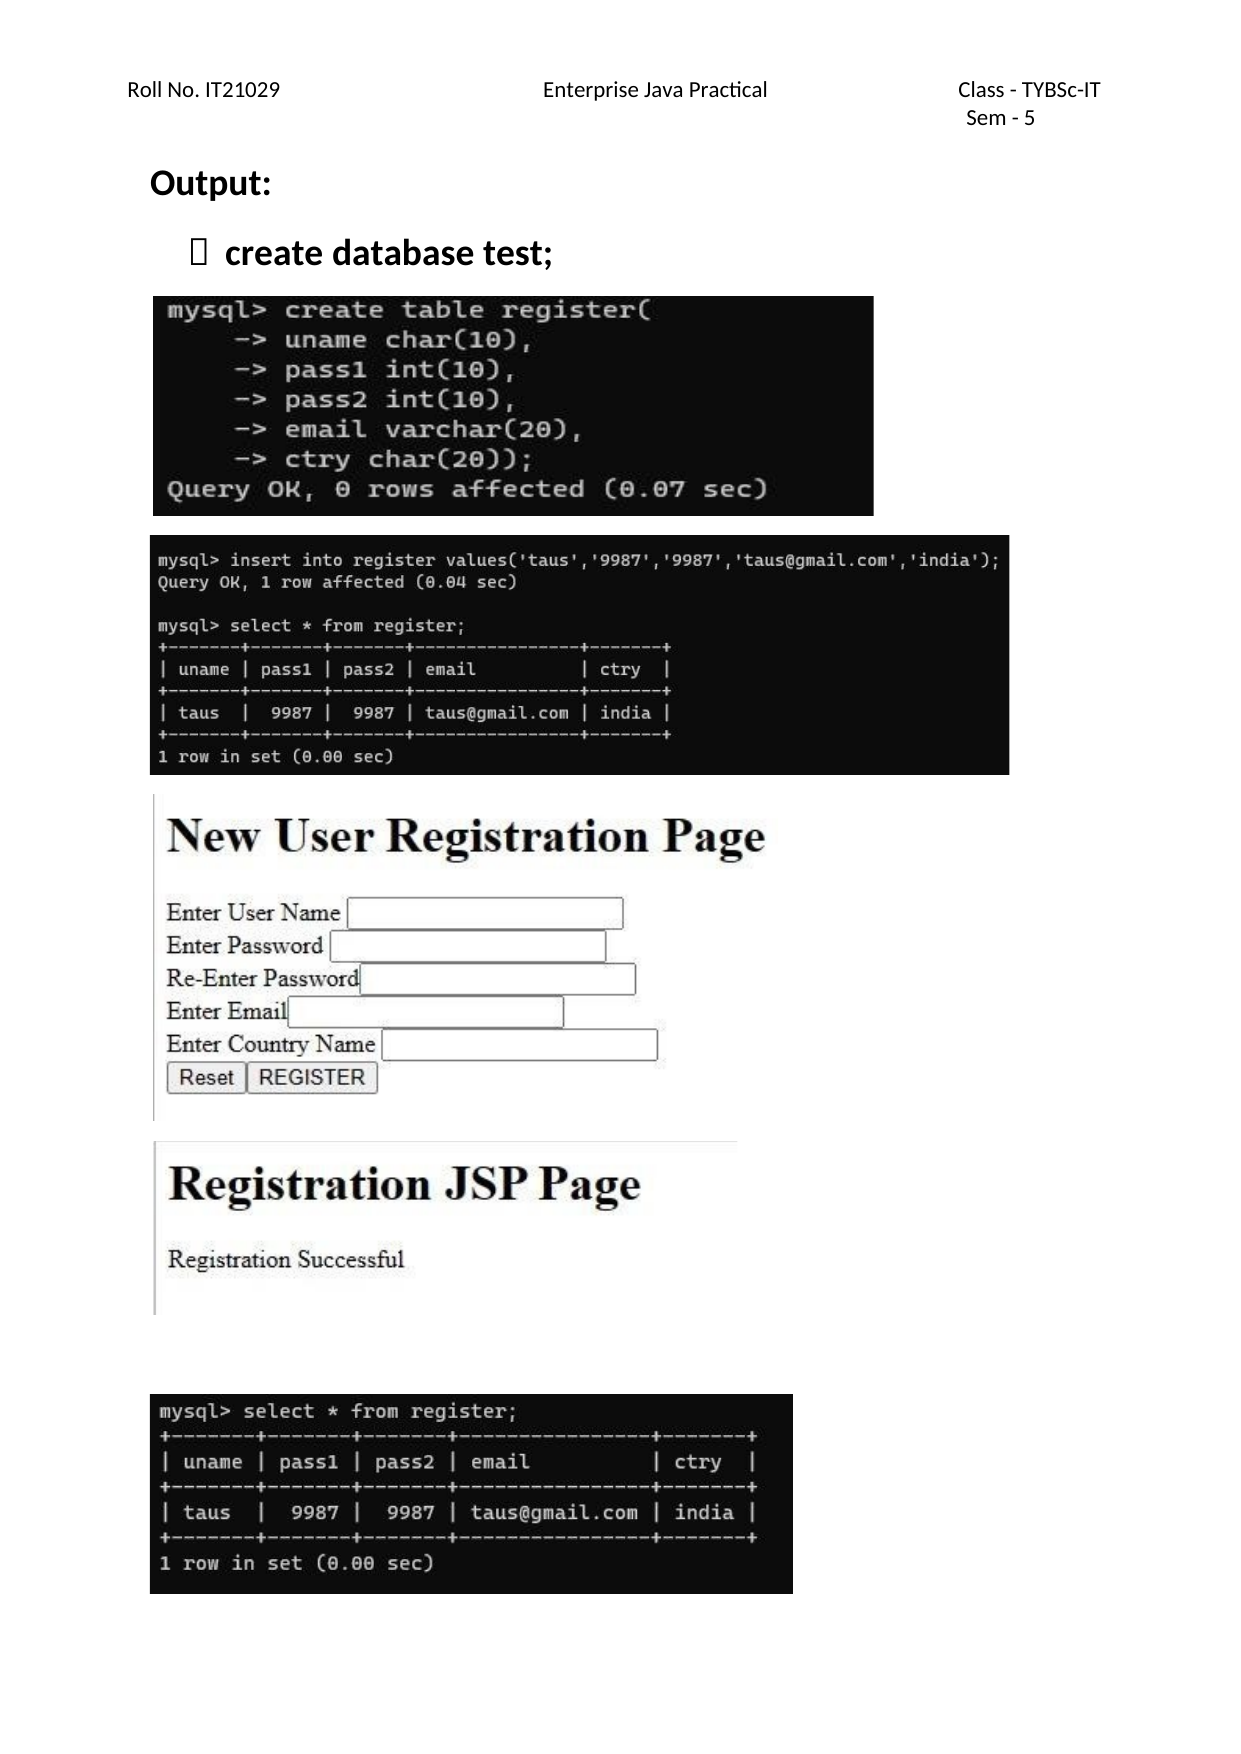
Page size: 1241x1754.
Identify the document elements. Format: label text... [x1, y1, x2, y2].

picture [153, 296, 874, 516]
picture [149, 535, 1010, 775]
picture [149, 1394, 793, 1594]
subtitle Output: [150, 159, 1213, 205]
list create database test; [187, 226, 1213, 277]
picture [153, 794, 779, 1121]
picture [153, 1141, 738, 1315]
